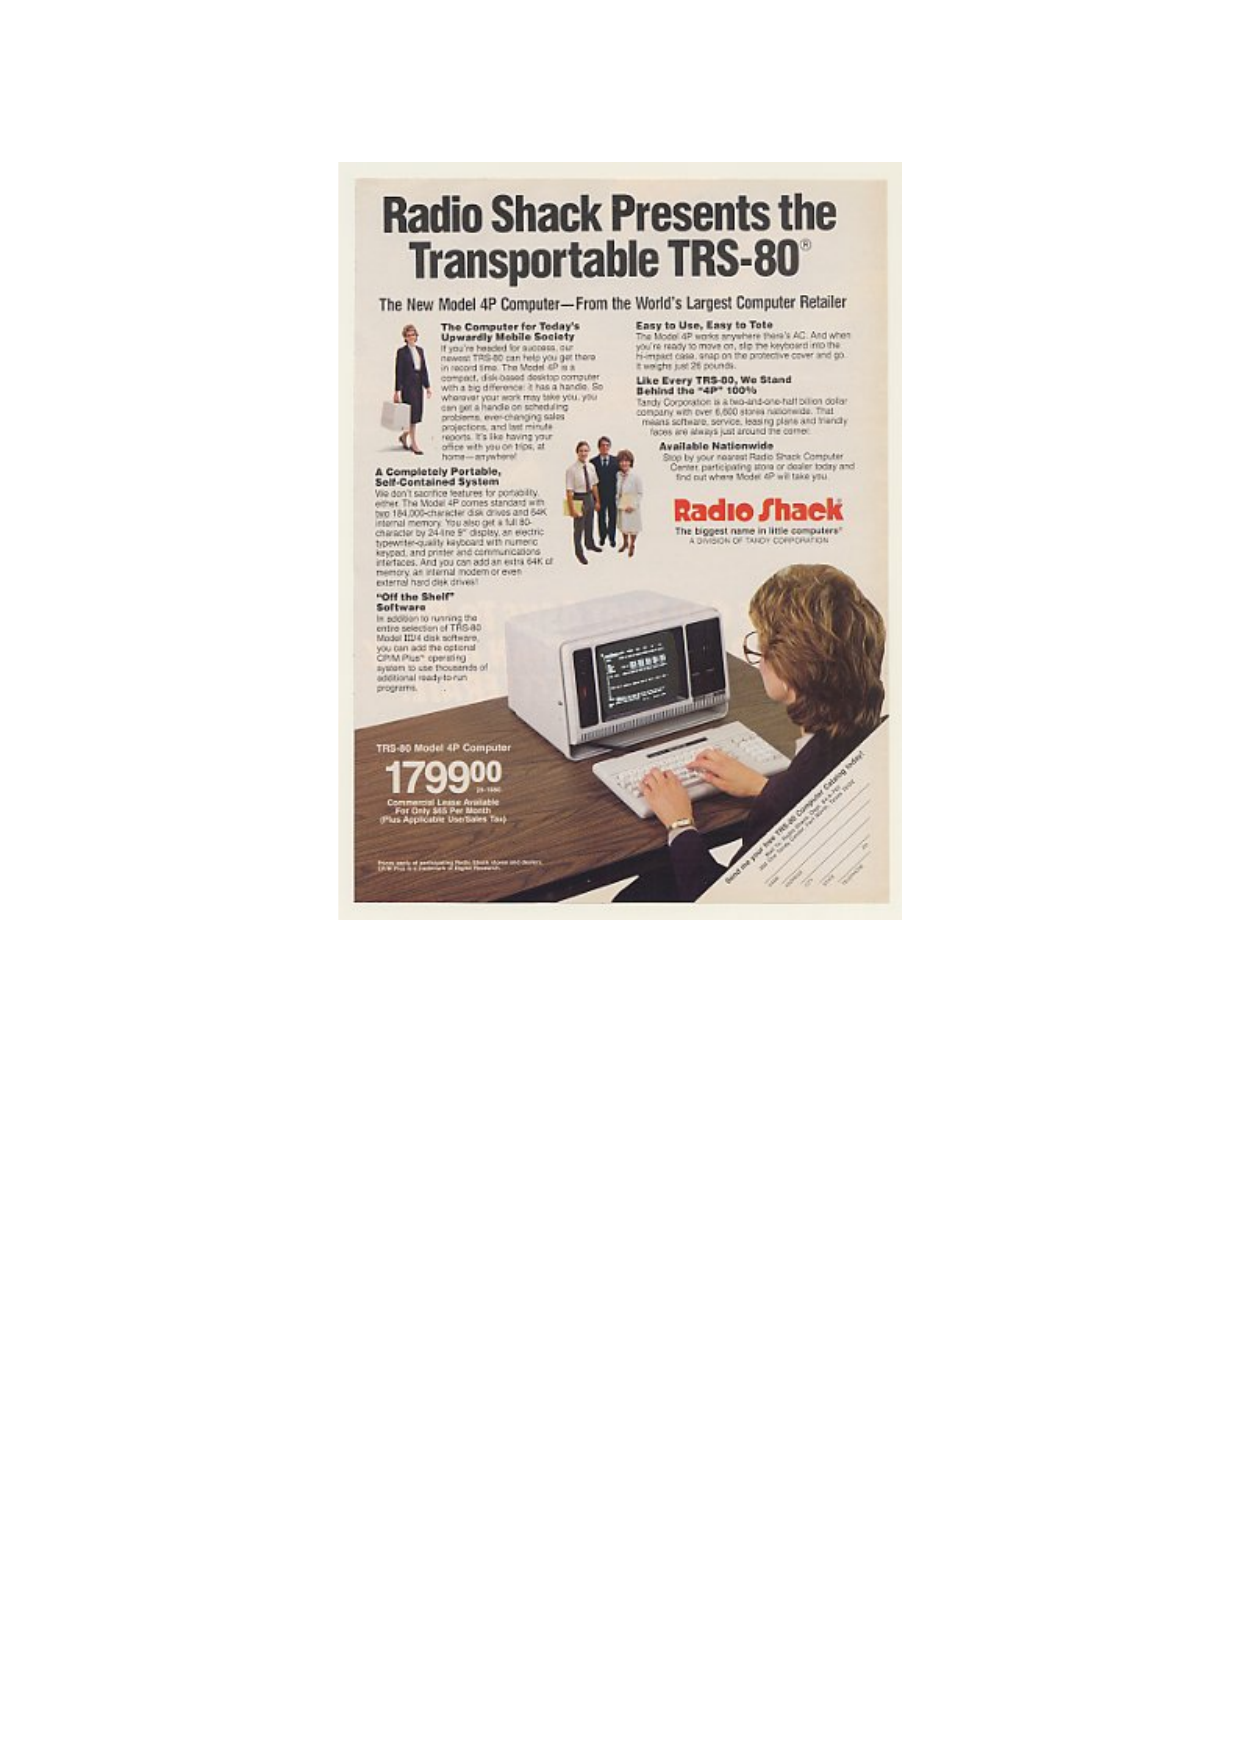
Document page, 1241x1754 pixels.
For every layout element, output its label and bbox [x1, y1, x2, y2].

picture [338, 162, 902, 920]
